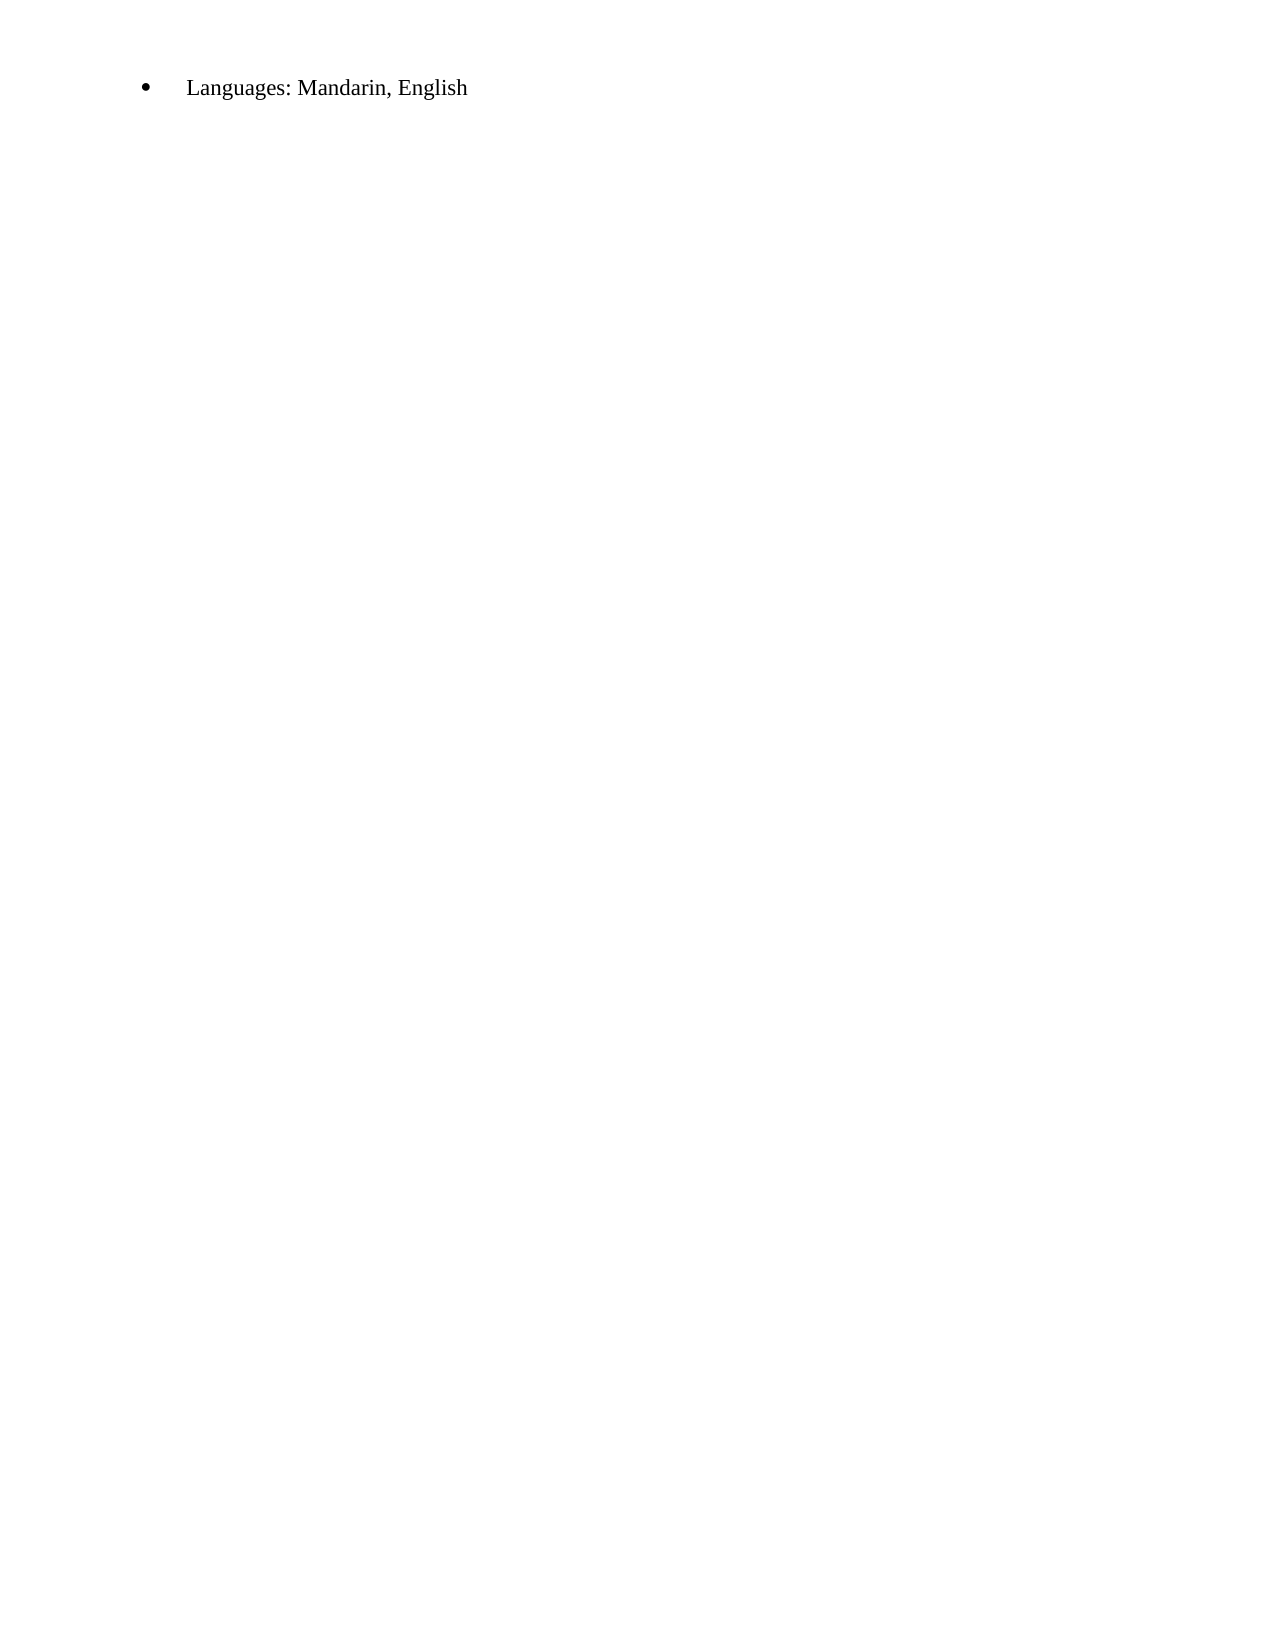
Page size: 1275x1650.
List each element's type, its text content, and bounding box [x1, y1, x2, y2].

list Languages: Mandarin, English [142, 74, 1163, 100]
